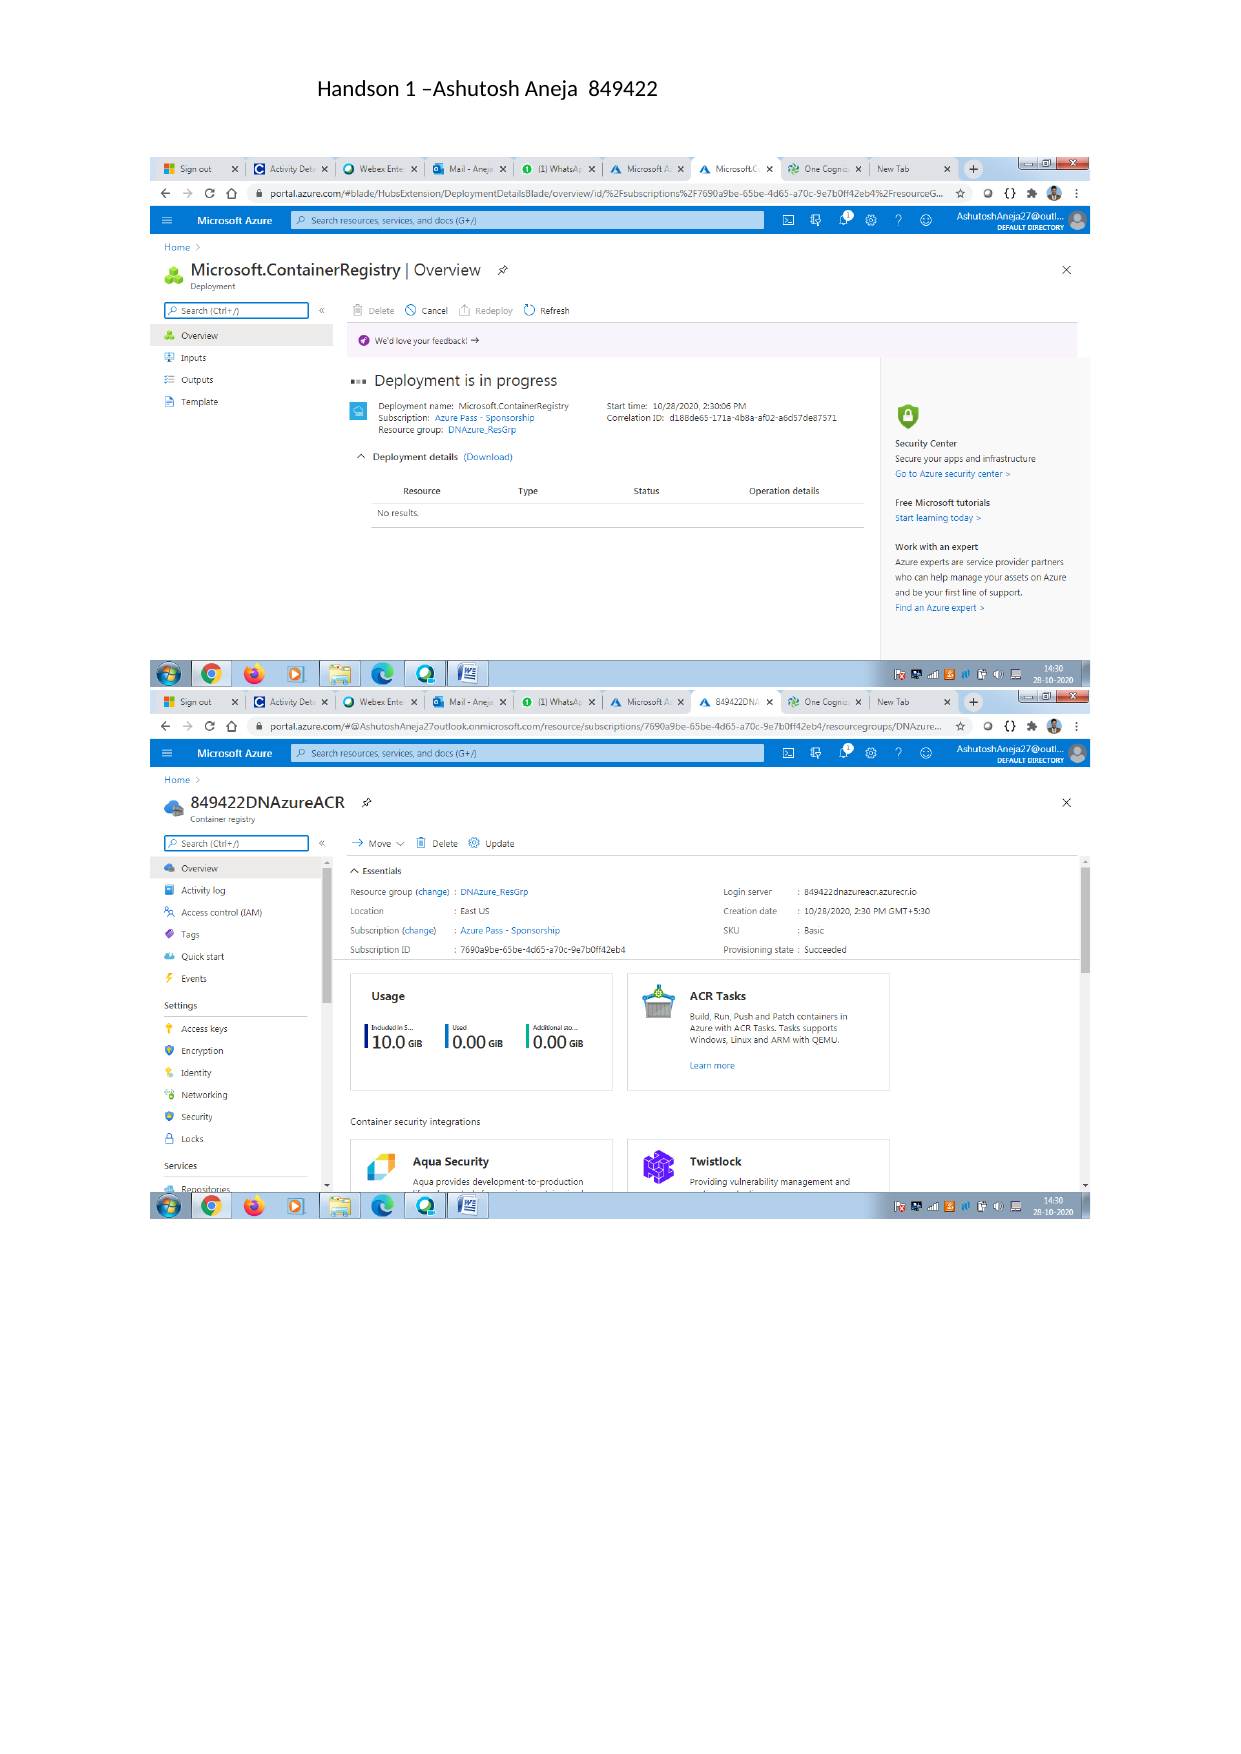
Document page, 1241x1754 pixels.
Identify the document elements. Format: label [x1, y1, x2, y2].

picture [150, 690, 1091, 1219]
picture [150, 157, 1091, 687]
